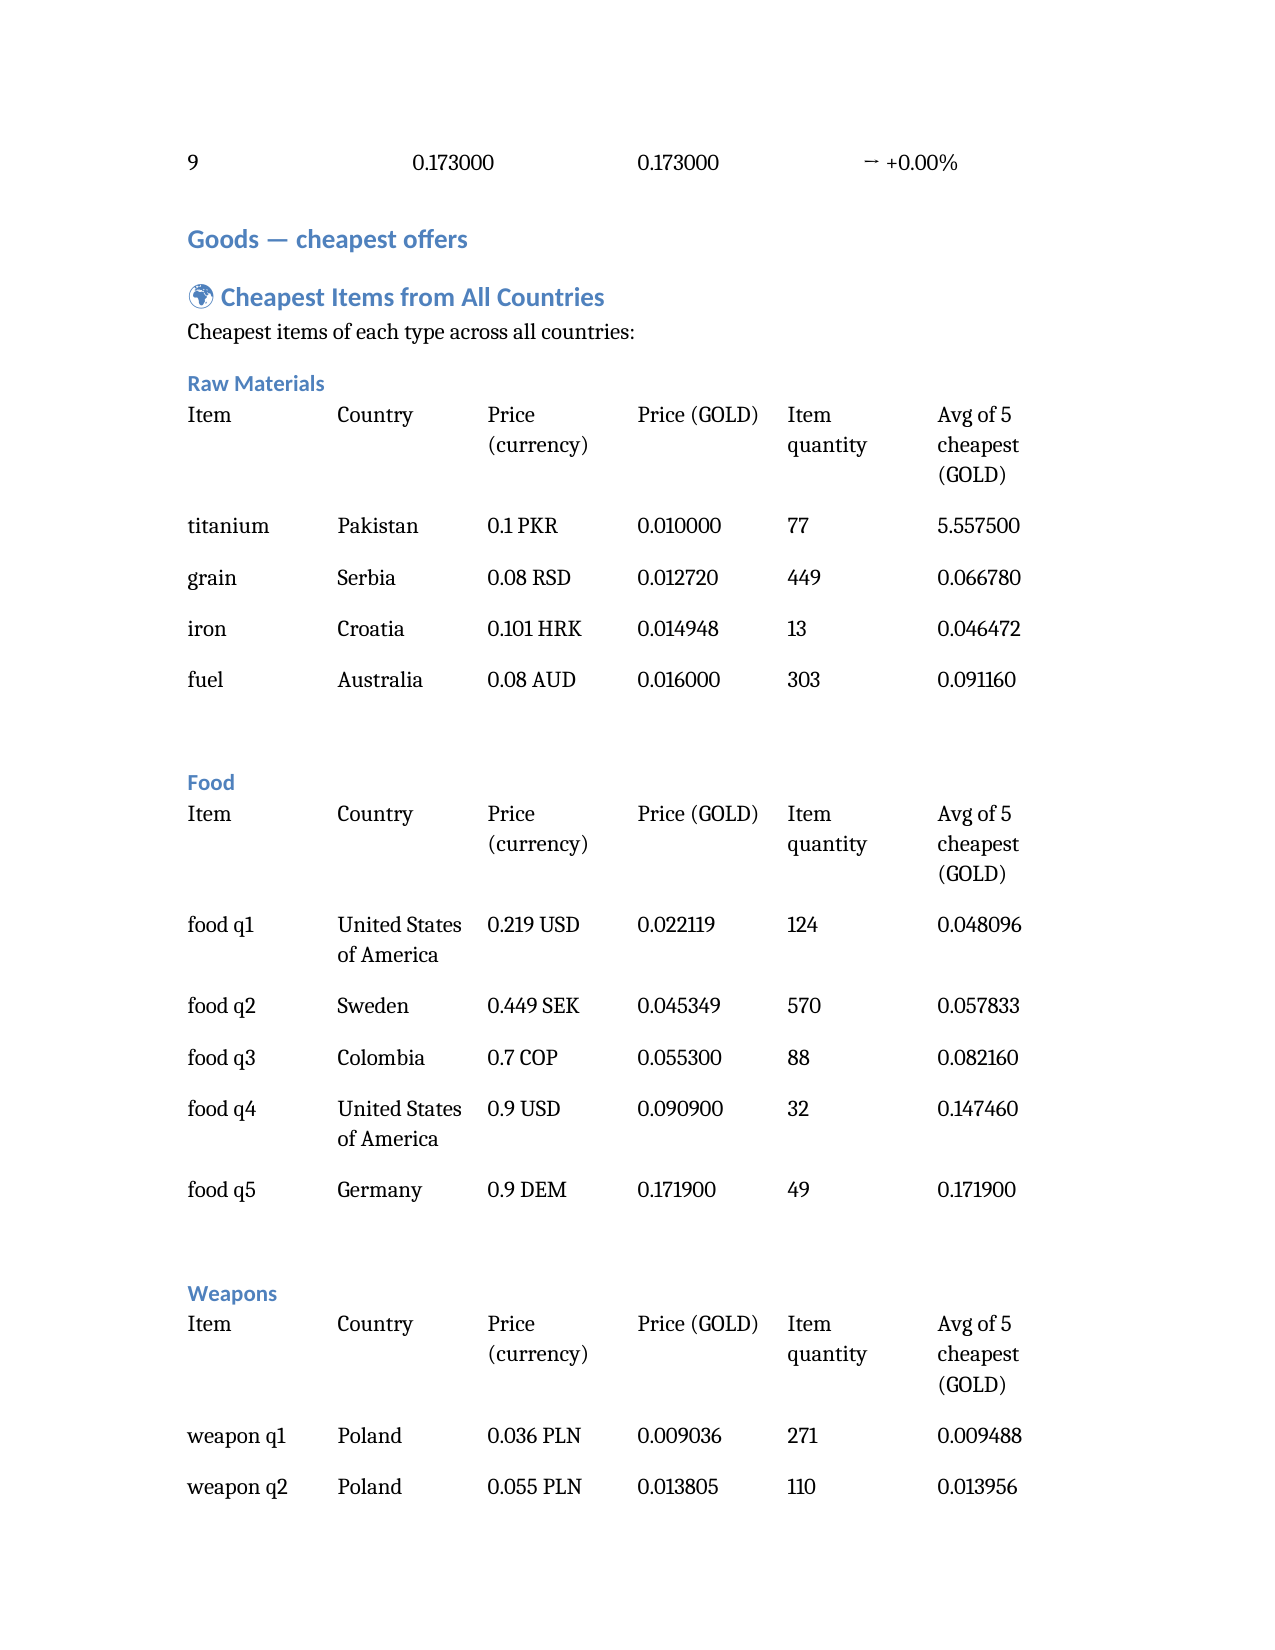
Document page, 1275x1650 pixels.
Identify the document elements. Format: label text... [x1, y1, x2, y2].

table_cell food q3 [176, 1044, 326, 1095]
table_cell United States of America [326, 912, 476, 993]
table_cell titanium [176, 513, 326, 564]
table_cell 0.171900 [626, 1177, 776, 1228]
table_cell 0.7 COP [476, 1044, 626, 1095]
table_cell 0.147460 [926, 1095, 1076, 1177]
text Cheapest items of each type across all countries: [187, 318, 1087, 345]
table_cell 0.1 PKR [476, 513, 626, 564]
table_cell Poland [326, 1474, 476, 1500]
table_cell 0.173000 [626, 150, 851, 201]
table_cell 0.082160 [926, 1044, 1076, 1095]
table_cell 570 [776, 993, 926, 1044]
table_cell 0.013805 [626, 1474, 776, 1500]
table_cell 110 [776, 1474, 926, 1500]
table_cell Germany [326, 1177, 476, 1228]
table_header Price (currency) [476, 402, 626, 513]
table_header Item quantity [776, 1311, 926, 1422]
subtitle Goods — cheapest offers [187, 222, 1087, 255]
table_header Price (GOLD) [626, 801, 776, 912]
table_cell food q1 [176, 912, 326, 993]
table_cell food q2 [176, 993, 326, 1044]
table_cell 124 [776, 912, 926, 993]
table_cell Croatia [326, 615, 476, 666]
table_cell 49 [776, 1177, 926, 1228]
table_cell 0.009036 [626, 1423, 776, 1473]
table_cell → +0.00% [851, 150, 1076, 201]
subtitle Weapons [187, 1279, 1087, 1307]
table_cell 449 [776, 564, 926, 615]
table_header Country [326, 402, 476, 513]
table_cell 0.9 USD [476, 1095, 626, 1177]
table_cell 271 [776, 1423, 926, 1473]
table_header Item [176, 402, 326, 513]
table_cell 0.014948 [626, 615, 776, 666]
table_cell 9 [176, 150, 401, 201]
table_cell 0.016000 [626, 666, 776, 717]
table_cell 0.171900 [926, 1177, 1076, 1228]
table_cell 0.046472 [926, 615, 1076, 666]
table_cell 0.08 AUD [476, 666, 626, 717]
table_cell 0.045349 [626, 993, 776, 1044]
table_header Avg of 5 cheapest (GOLD) [926, 1311, 1076, 1422]
table_cell 0.010000 [626, 513, 776, 564]
table_cell 0.057833 [926, 993, 1076, 1044]
table_cell 5.557500 [926, 513, 1076, 564]
table_cell Serbia [326, 564, 476, 615]
table_cell 0.066780 [926, 564, 1076, 615]
table_header Item [176, 801, 326, 912]
table_cell 0.101 HRK [476, 615, 626, 666]
table_cell 0.036 PLN [476, 1423, 626, 1473]
table_cell 303 [776, 666, 926, 717]
table_cell food q4 [176, 1095, 326, 1177]
table_cell 0.090900 [626, 1095, 776, 1177]
table_header Price (currency) [476, 801, 626, 912]
table_cell Pakistan [326, 513, 476, 564]
table_header Price (GOLD) [626, 402, 776, 513]
table_cell 77 [776, 513, 926, 564]
table_cell 0.048096 [926, 912, 1076, 993]
table_cell food q5 [176, 1177, 326, 1228]
table_cell Colombia [326, 1044, 476, 1095]
table_header Price (GOLD) [626, 1311, 776, 1422]
table_header Item quantity [776, 402, 926, 513]
table_cell 88 [776, 1044, 926, 1095]
table_cell 0.009488 [926, 1423, 1076, 1473]
table_header Avg of 5 cheapest (GOLD) [926, 801, 1076, 912]
table_header Price (currency) [476, 1311, 626, 1422]
table_header Country [326, 1311, 476, 1422]
table_cell iron [176, 615, 326, 666]
table_cell United States of America [326, 1095, 476, 1177]
table_cell 0.055300 [626, 1044, 776, 1095]
table_header Item quantity [776, 801, 926, 912]
table_cell Sweden [326, 993, 476, 1044]
table_cell Australia [326, 666, 476, 717]
table_cell 0.08 RSD [476, 564, 626, 615]
table_cell grain [176, 564, 326, 615]
subtitle 🌍 Cheapest Items from All Countries [187, 281, 1087, 314]
table_header Country [326, 801, 476, 912]
table_cell weapon q2 [176, 1474, 326, 1500]
table_cell 0.449 SEK [476, 993, 626, 1044]
table_cell 0.091160 [926, 666, 1076, 717]
table_cell 0.173000 [401, 150, 626, 201]
table_cell 0.219 USD [476, 912, 626, 993]
table_header Avg of 5 cheapest (GOLD) [926, 402, 1076, 513]
table_cell 32 [776, 1095, 926, 1177]
table_cell 0.055 PLN [476, 1474, 626, 1500]
table_header Item [176, 1311, 326, 1422]
table_cell weapon q1 [176, 1423, 326, 1473]
table_cell 13 [776, 615, 926, 666]
table_cell fuel [176, 666, 326, 717]
subtitle Food [187, 768, 1087, 796]
table_cell 0.012720 [626, 564, 776, 615]
table_cell Poland [326, 1423, 476, 1473]
table_cell 0.022119 [626, 912, 776, 993]
table_cell 0.013956 [926, 1474, 1076, 1500]
subtitle Raw Materials [187, 369, 1087, 398]
table_cell 0.9 DEM [476, 1177, 626, 1228]
